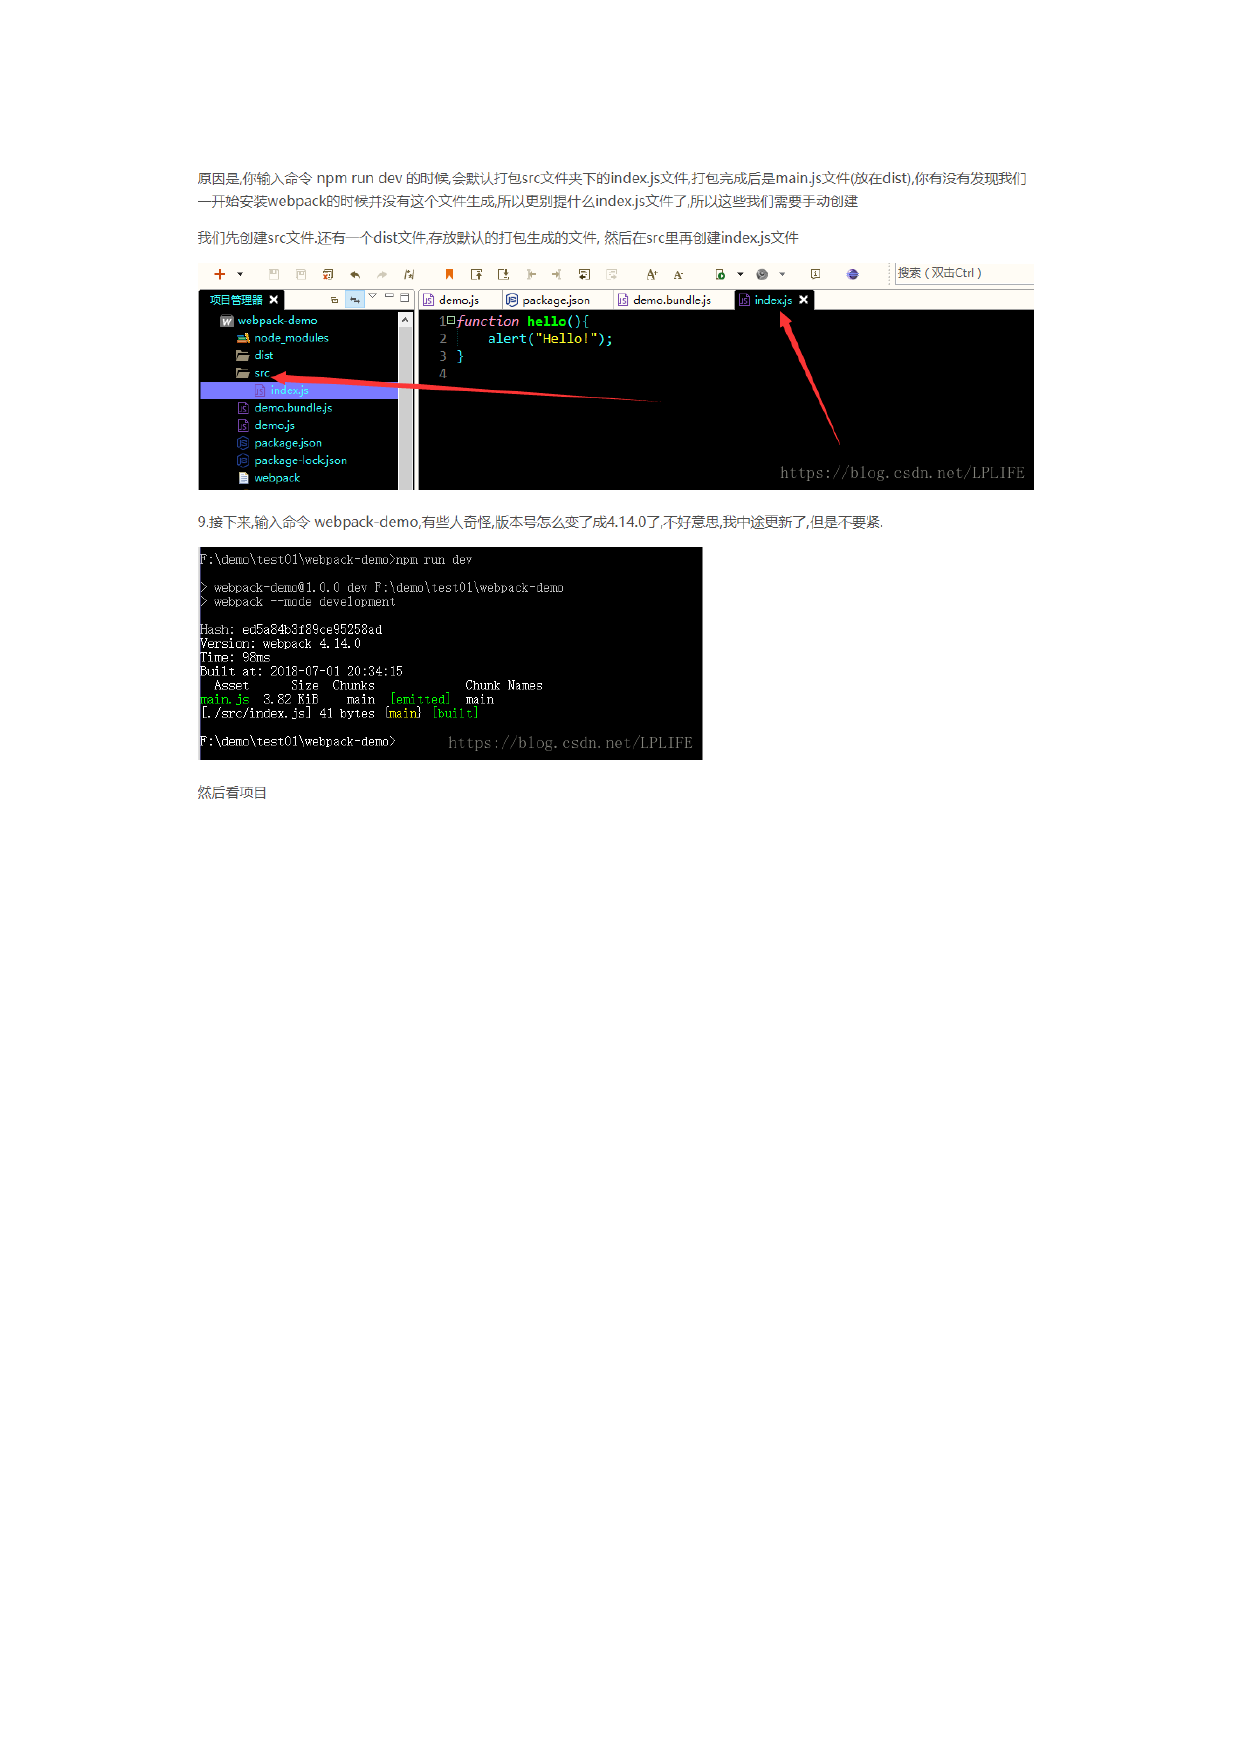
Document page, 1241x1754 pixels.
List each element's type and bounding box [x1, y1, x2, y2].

picture [187, 162, 1053, 815]
